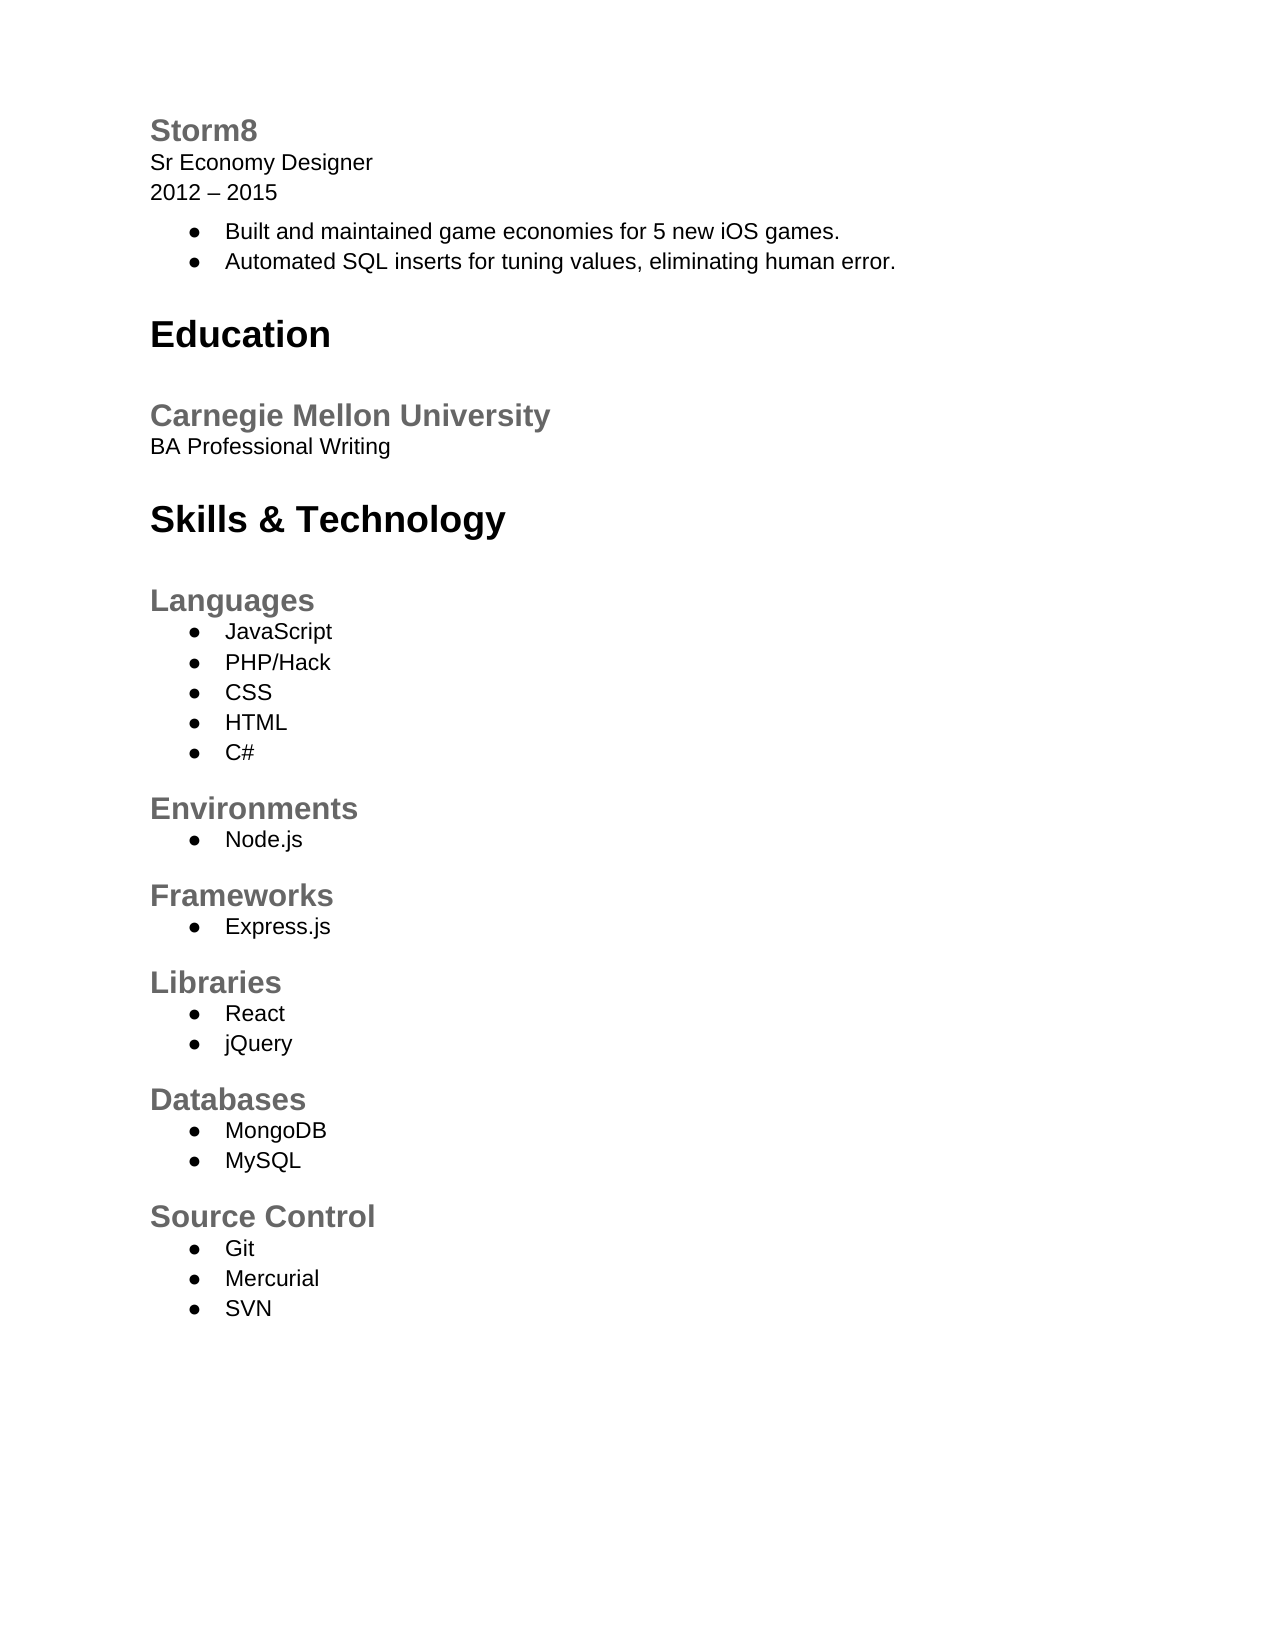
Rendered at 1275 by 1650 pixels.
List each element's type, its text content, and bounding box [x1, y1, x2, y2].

subtitle Skills & Technology [150, 497, 1125, 540]
list Git [187, 1234, 1125, 1261]
list C# [187, 739, 1125, 766]
subtitle Languages [150, 582, 1125, 618]
list Mercurial [187, 1265, 1125, 1291]
list MongoDB [187, 1117, 1125, 1144]
subtitle Environments [150, 790, 1125, 826]
list React [187, 1000, 1125, 1026]
subtitle Carnegie Mellon University [150, 397, 1125, 433]
subtitle Frameworks [150, 877, 1125, 913]
subtitle Education [150, 312, 1125, 355]
subtitle Storm8 [150, 112, 1125, 148]
text Sr Economy Designer [150, 148, 1125, 175]
text BA Professional Writing [150, 433, 1125, 460]
subtitle Libraries [150, 964, 1125, 1000]
list MySQL [187, 1147, 1125, 1174]
list HTML [187, 709, 1125, 735]
text 2012 – 2015 [150, 179, 1125, 205]
subtitle Databases [150, 1081, 1125, 1117]
list Express.js [187, 913, 1125, 939]
list JavaScript [187, 618, 1125, 645]
subtitle Source Control [150, 1198, 1125, 1234]
list PHP/Hack [187, 648, 1125, 675]
list Automated SQL inserts for tuning values, eliminating human error. [187, 248, 1125, 275]
list Node.js [187, 826, 1125, 852]
list SVN [187, 1295, 1125, 1321]
list Built and maintained game economies for 5 new iOS games. [187, 218, 1125, 244]
list jQuery [187, 1030, 1125, 1057]
list CSS [187, 679, 1125, 705]
